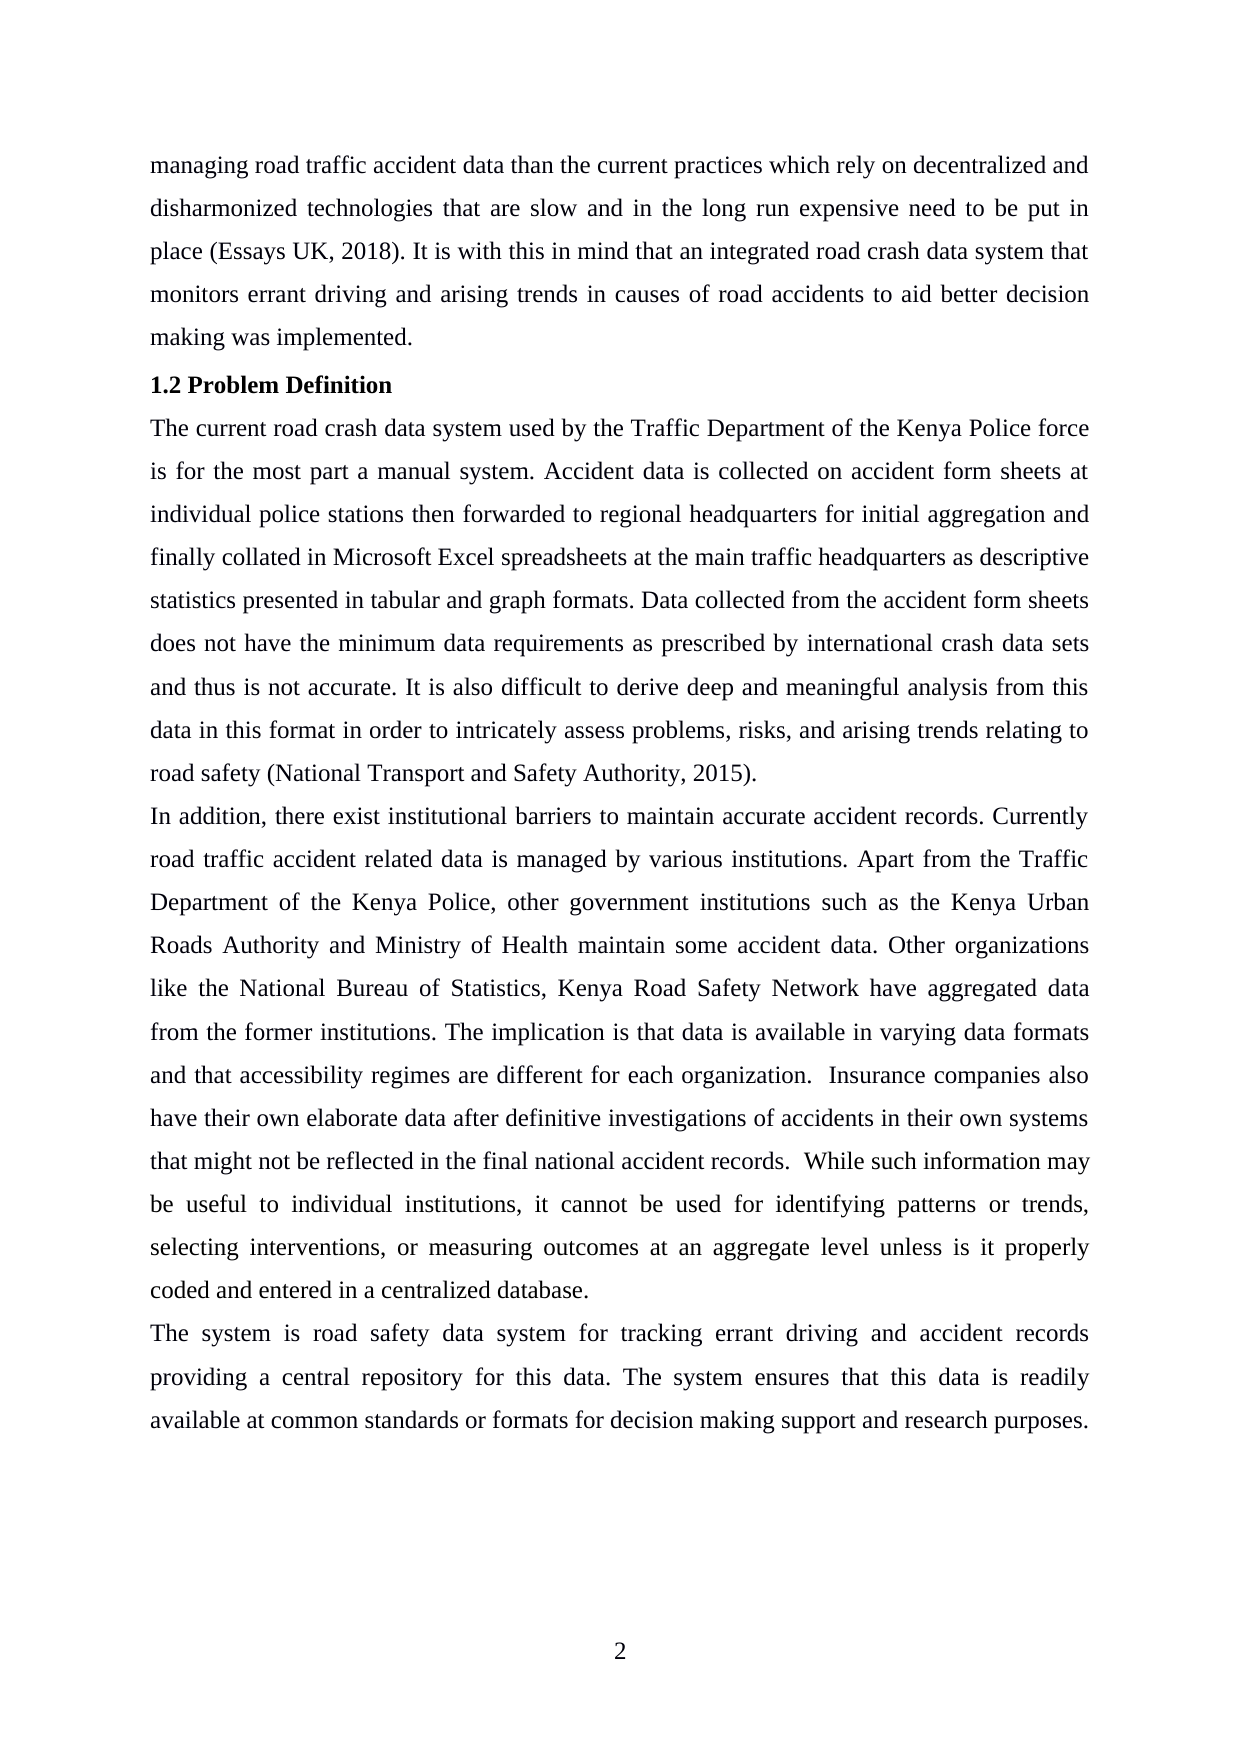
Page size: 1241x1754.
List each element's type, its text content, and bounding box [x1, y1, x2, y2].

subtitle Problem Definition [150, 370, 1090, 398]
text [150, 150, 1090, 351]
text The current road crash data system used by the Traffic Department of the Kenya Police force is for the most part a manual system. Accident data is collected on accident form sheets at individual police stations then forwarded to regional headquarters for initial aggregation and finally collated in Microsoft Excel spreadsheets at the main traffic headquarters as descriptive statistics presented in tabular and graph formats. Data collected from the accident form sheets does not have the minimum data requirements as prescribed by international crash data sets and thus is not accurate. It is also difficult to derive deep and meaningful analysis from this data in this format in order to intricately assess problems, risks, and arising trends relating to road safety (National Transport and Safety Authority, 2015). [150, 413, 1090, 787]
text The system is road safety data system for tracking errant driving and accident records providing a central repository for this data. The system ensures that this data is readily available at common standards or formats for decision making support and research purposes. [150, 1318, 1090, 1433]
text In addition, there exist institutional barriers to maintain accurate accident records. Currently road traffic accident related data is managed by various institutions. Apart from the Traffic Department of the Kenya Police, other government institutions such as the Kenya Urban Roads Authority and Ministry of Health maintain some accident data. Other organizations like the National Bureau of Statistics, Kenya Road Safety Network have aggregated data from the former institutions. The implication is that data is available in varying data formats and that accessibility regimes are different for each organization. Insurance companies also have their own elaborate data after definitive investigations of accidents in their own systems that might not be reflected in the final national accident records. While such information may be useful to individual institutions, it cannot be used for identifying patterns or trends, selecting interventions, or measuring outcomes at an aggregate level unless is it properly coded and entered in a centralized database. [150, 801, 1090, 1304]
